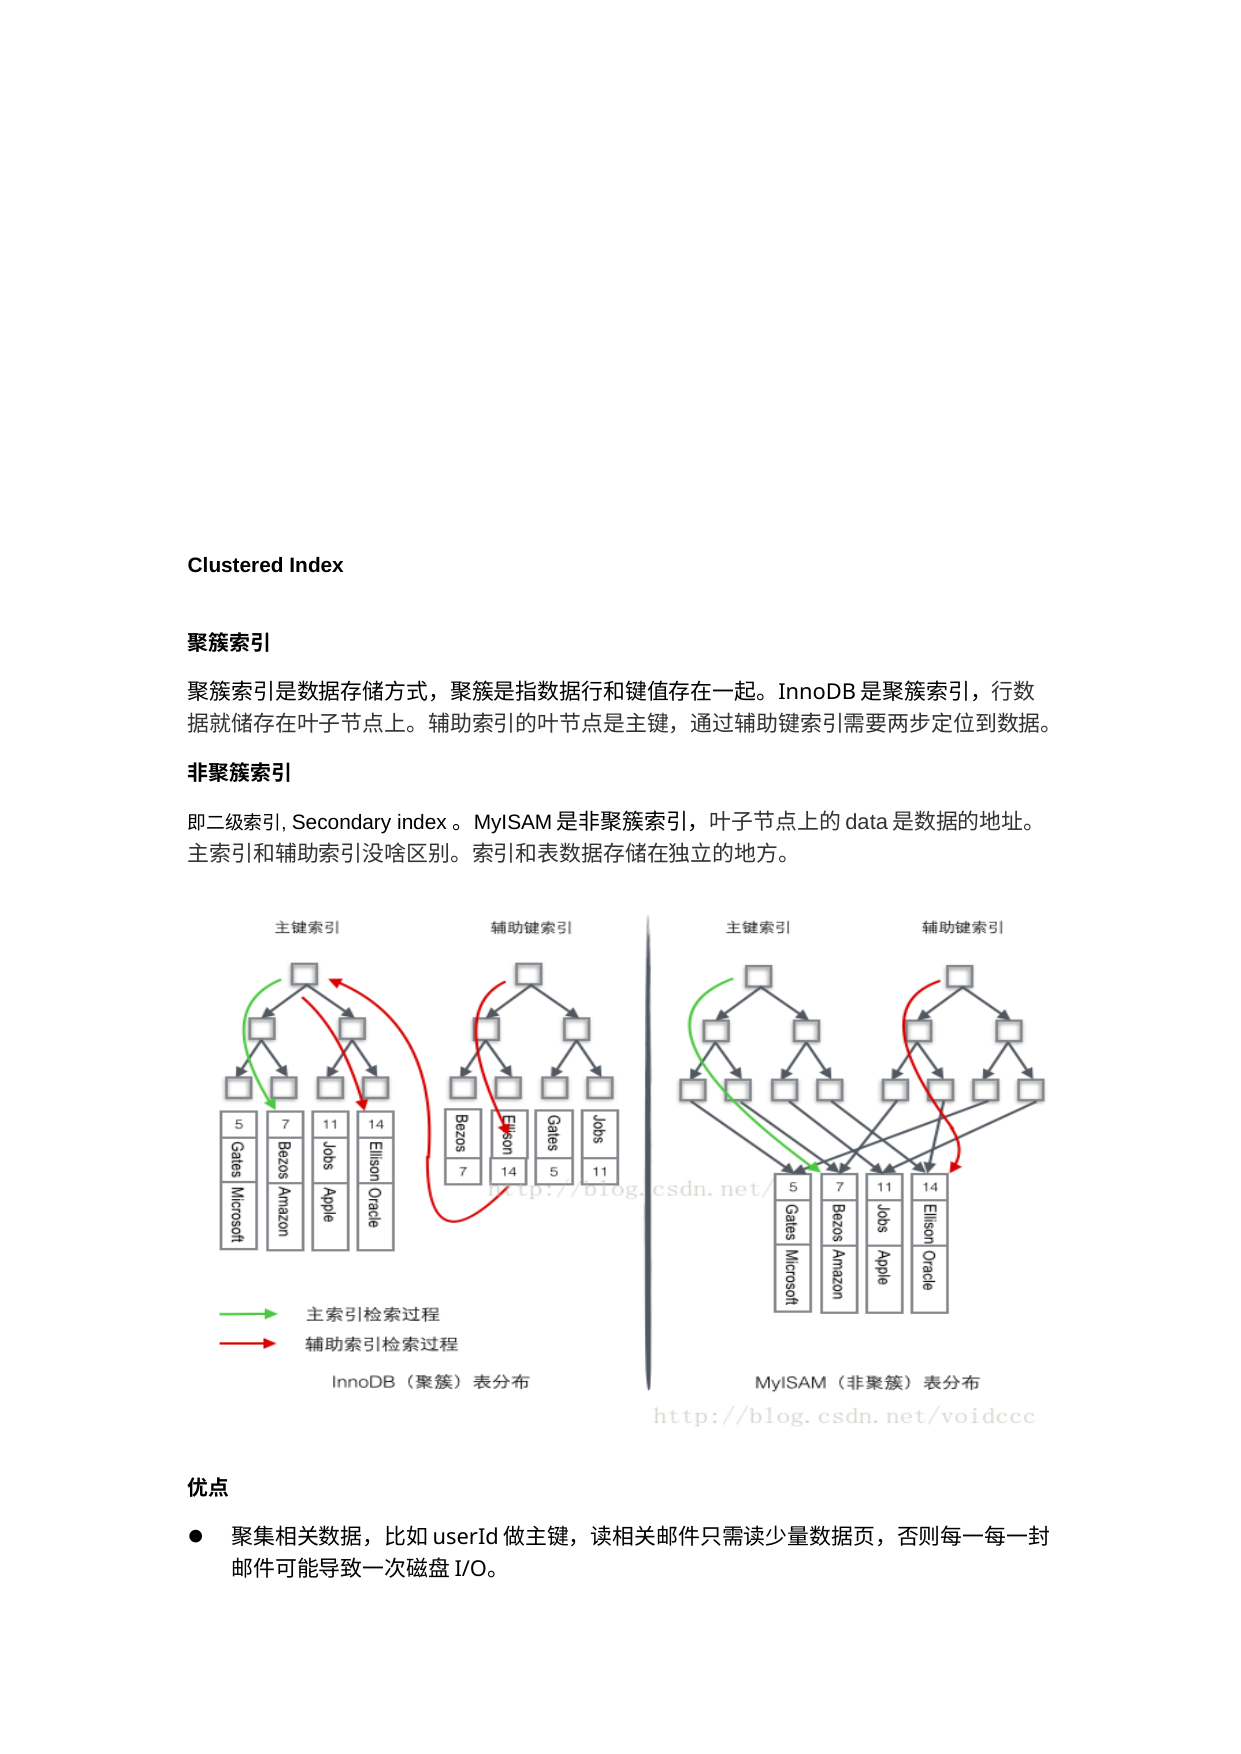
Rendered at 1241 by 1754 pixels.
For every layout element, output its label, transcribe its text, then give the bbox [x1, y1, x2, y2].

text 即二级索引, Secondary index 。MyISAM是非聚簇索引，叶子节点上的data是数据的地址。主索引和辅助索引没啥区别。索引和表数据存储在独立的地方。 [187, 803, 1053, 868]
text 聚簇索引是数据存储方式，聚簇是指数据行和键值存在一起。InnoDB是聚簇索引，行数据就储存在叶子节点上。辅助索引的叶节点是主键，通过辅助键索引需要两步定位到数据。 [187, 673, 1053, 738]
picture [187, 915, 1053, 1439]
text 非聚簇索引 [187, 755, 1053, 787]
text 优点 [187, 1470, 1053, 1502]
list 聚集相关数据，比如userId做主键，读相关邮件只需读少量数据页，否则每一每一封邮件可能导致一次磁盘I/O。 [187, 1518, 1053, 1583]
subtitle Clustered Index [187, 549, 1053, 581]
text 聚簇索引 [187, 625, 1053, 657]
